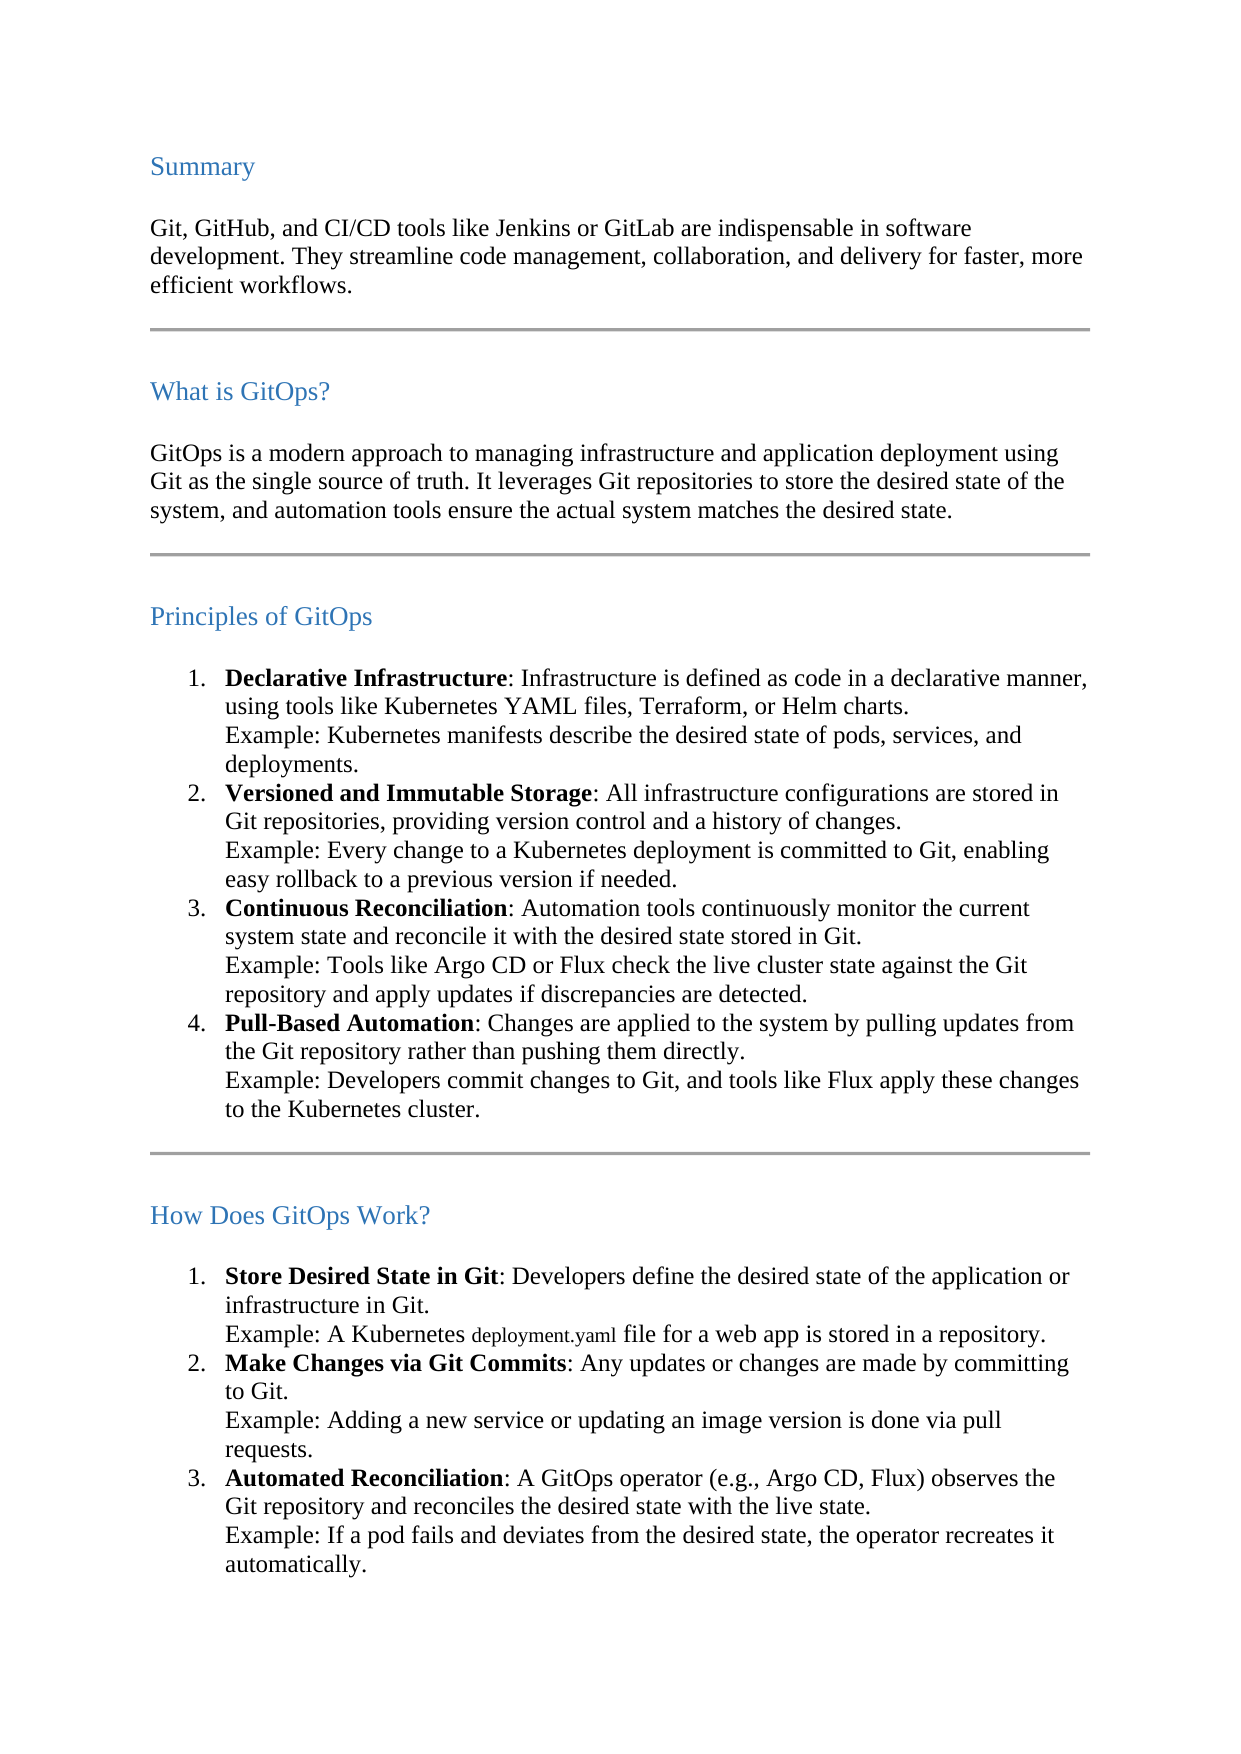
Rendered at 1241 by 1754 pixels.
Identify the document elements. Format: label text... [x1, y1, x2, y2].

subtitle What is GitOps? [150, 375, 1090, 406]
list Make Changes via Git Commits: Any updates or changes are made by committing to Git. Example: Adding a new service or updating an image version is done via pull requests. [187, 1464, 1090, 1579]
subtitle Principles of GitOps [150, 600, 1090, 631]
list Declarative Infrastructure: Infrastructure is defined as code in a declarative manner, using tools like Kubernetes YAML files, Terraform, or Helm charts. Example: Kubernetes manifests describe the desired state of pods, services, and deployments. [187, 663, 1090, 778]
list Versioned and Immutable Storage: All infrastructure configurations are stored in Git repositories, providing version control and a history of changes. Example: Every change to a Kubernetes deployment is committed to Git, enabling easy rollback to a previous version if needed. [187, 807, 1090, 922]
text GitOps is a modern approach to managing infrastructure and application deployment using Git as the single source of truth. It leverages Git repositories to store the desired state of the system, and automation tools ensure the actual system matches the desired state. [150, 438, 1090, 524]
text Git, GitHub, and CI/CD tools like Jenkins or GitLab are indispensable in software development. They streamline code management, collaboration, and delivery for faster, more efficient workflows. [150, 213, 1090, 299]
subtitle Summary [150, 150, 1090, 181]
list Continuous Reconciliation: Automation tools continuously monitor the current system state and reconcile it with the desired state stored in Git. Example: Tools like Argo CD or Flux check the live cluster state against the Git repository and apply updates if discrepancies are detected. [187, 951, 1090, 1066]
subtitle How Does GitOps Work? [150, 1286, 1090, 1317]
list Store Desired State in Git: Developers define the desired state of the application or infrastructure in Git. Example: A Kubernetes deployment.yaml file for a web app is stored in a repository. [187, 1349, 1090, 1435]
list Pull-Based Automation: Changes are applied to the system by pulling updates from the Git repository rather than pushing them directly. Example: Developers commit changes to Git, and tools like Flux apply these changes to the Kubernetes cluster. [187, 1095, 1090, 1210]
